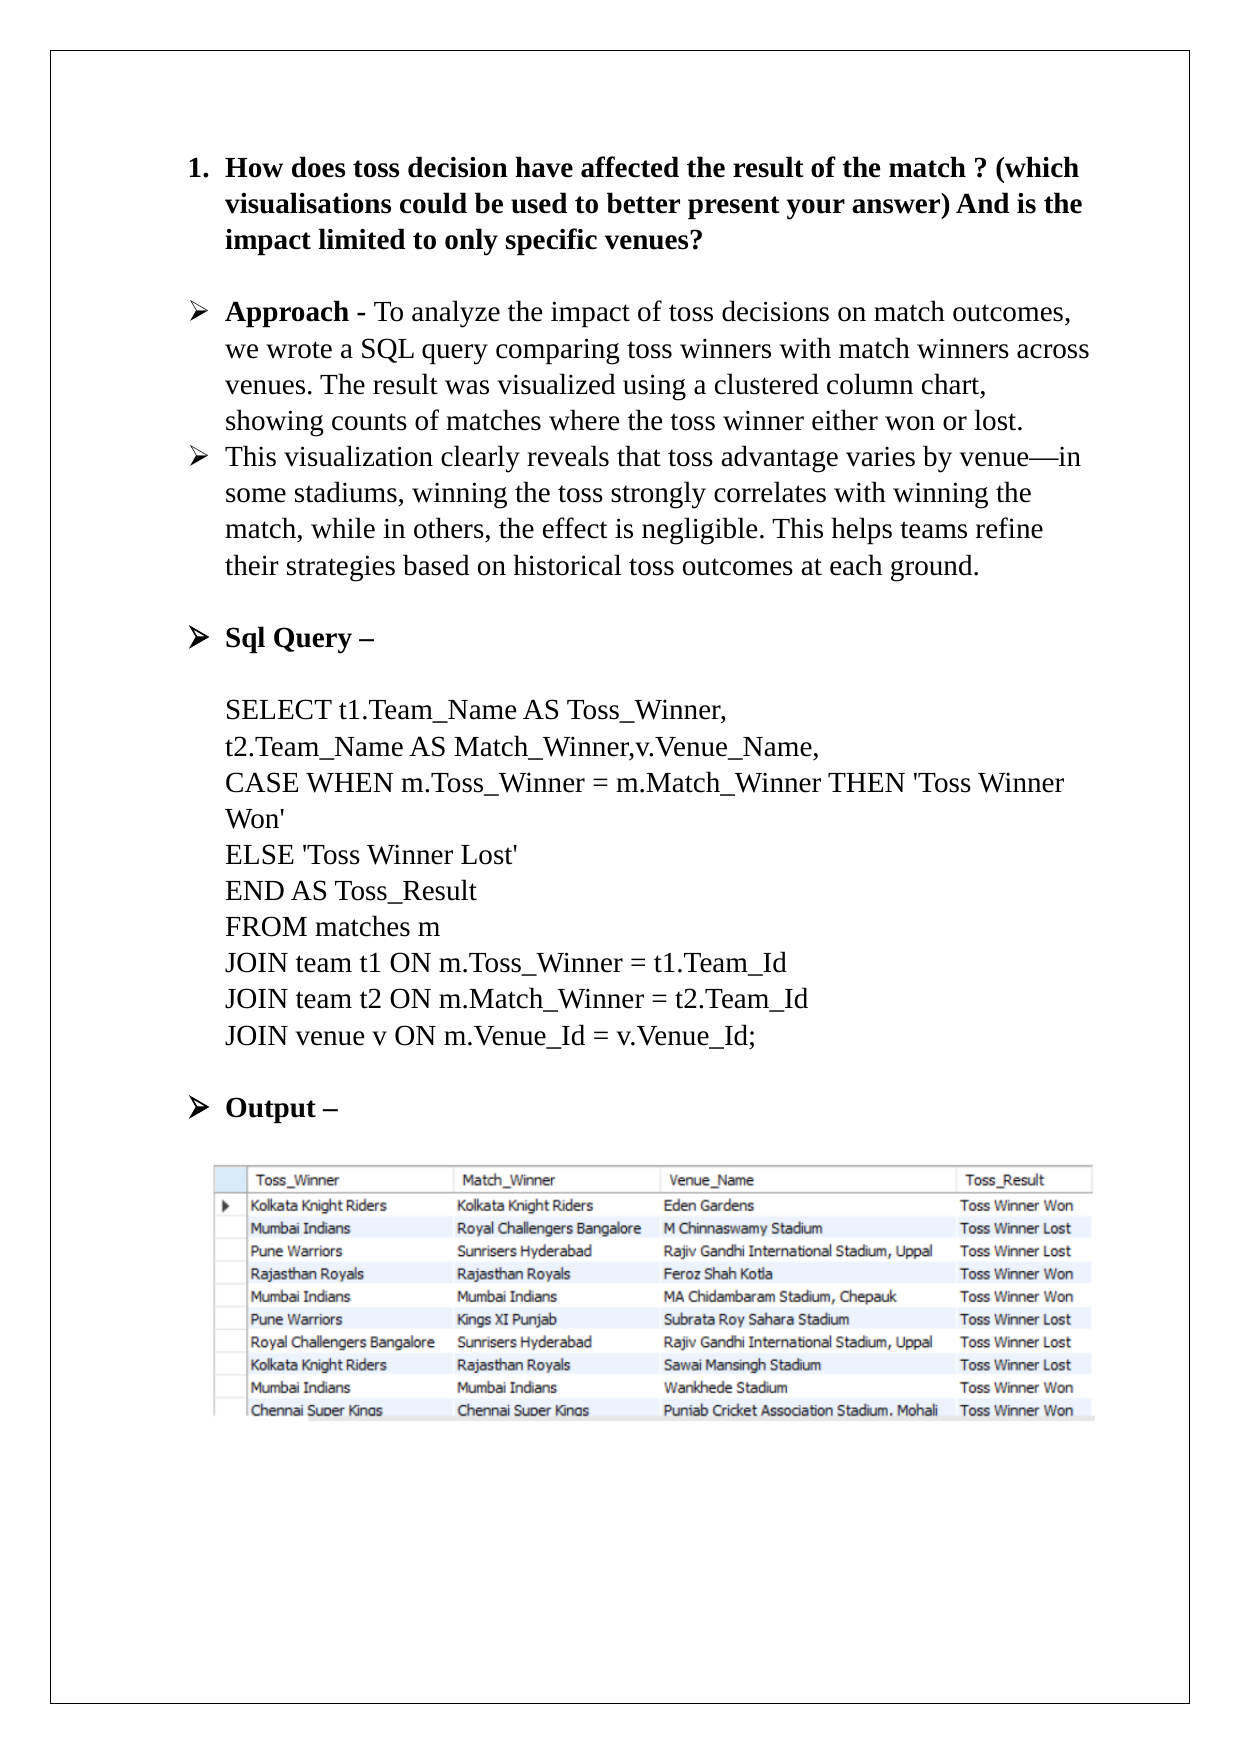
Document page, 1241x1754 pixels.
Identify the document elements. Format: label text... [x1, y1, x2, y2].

list This visualization clearly reveals that toss advantage varies by venue—in some stadiums, winning the toss strongly correlates with winning the match, while in others, the effect is negligible. This helps teams refine their strategies based on historical toss outcomes at each ground. [187, 439, 1090, 581]
list CASE WHEN m.Toss_Winner = m.Match_Winner THEN 'Toss Winner Won' [225, 765, 1090, 834]
list SELECT t1.Team_Name AS Toss_Winner, [225, 692, 1090, 726]
list FROM matches m [225, 909, 1090, 943]
list JOIN venue v ON m.Venue_Id = v.Venue_Id; [225, 1018, 1090, 1051]
list How does toss decision have affected the result of the match ? (which visualisations could be used to better present your answer) And is the impact limited to only specific venues? [187, 150, 1090, 256]
list Sql Query – [187, 620, 1090, 654]
picture [213, 1164, 1095, 1421]
list ELSE 'Toss Winner Lost' [225, 837, 1090, 871]
list Output – [187, 1090, 1090, 1124]
list END AS Toss_Result [225, 873, 1090, 907]
list JOIN team t2 ON m.Match_Winner = t2.Team_Id [225, 982, 1090, 1015]
list Approach - To analyze the impact of toss decisions on match outcomes, we wrote a SQL query comparing toss winners with match winners across venues. The result was visualized using a clustered column chart, showing counts of matches where the toss winner either won or lost. [187, 294, 1090, 437]
list t2.Team_Name AS Match_Winner,v.Venue_Name, [225, 729, 1090, 762]
list JOIN team t1 ON m.Toss_Winner = t1.Team_Id [225, 946, 1090, 979]
